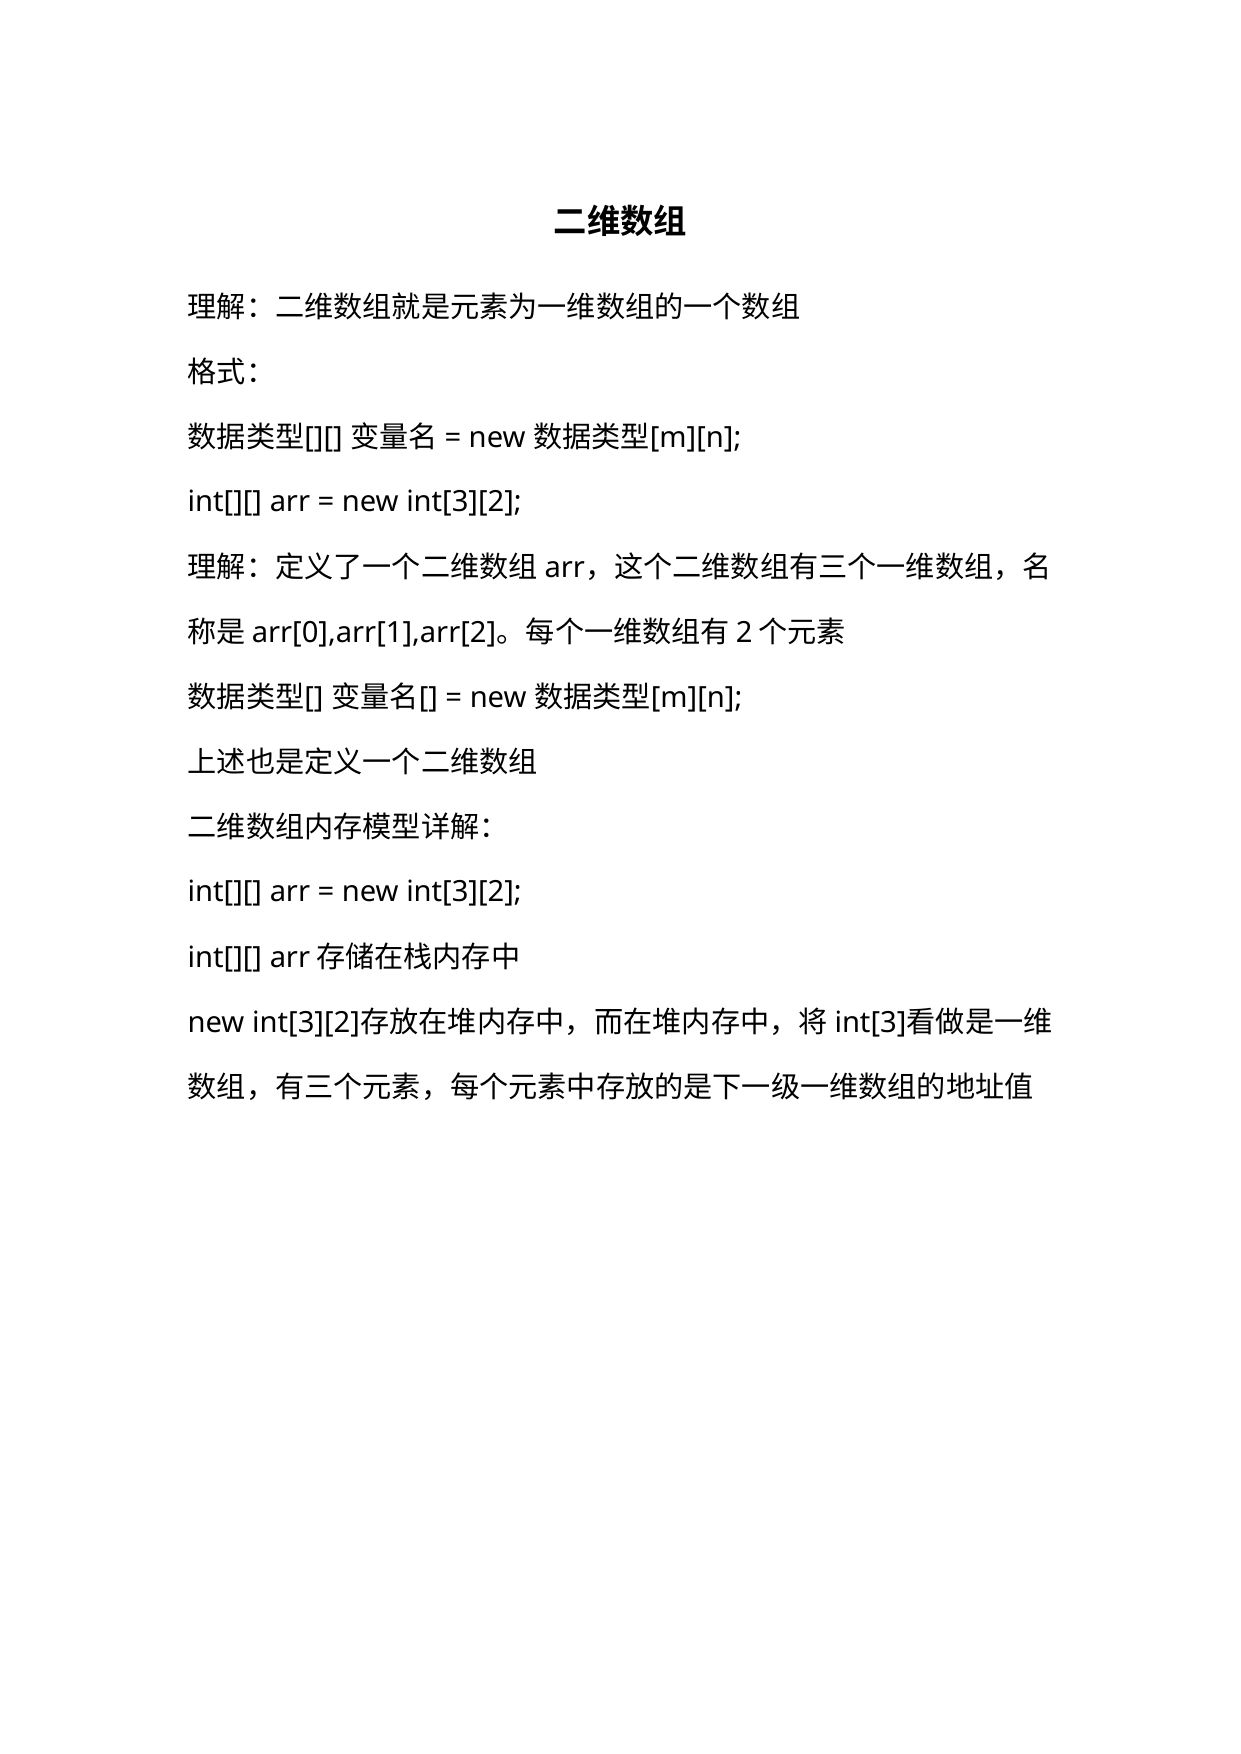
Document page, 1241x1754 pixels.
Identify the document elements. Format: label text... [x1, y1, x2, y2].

text 数据类型[][] 变量名 = new 数据类型[m][n]; [187, 403, 1053, 468]
text 格式： [187, 338, 1053, 403]
text 二维数组内存模型详解： [187, 793, 1053, 858]
subtitle 二维数组 [187, 187, 1053, 252]
text int[][] arr存储在栈内存中 [187, 923, 1053, 988]
text 理解：定义了一个二维数组arr，这个二维数组有三个一维数组，名称是arr[0],arr[1],arr[2]。每个一维数组有2个元素 [187, 533, 1053, 663]
text new int[3][2]存放在堆内存中，而在堆内存中，将int[3]看做是一维数组，有三个元素，每个元素中存放的是下一级一维数组的地址值 [187, 988, 1053, 1118]
text int[][] arr = new int[3][2]; [187, 858, 1053, 923]
text 理解：二维数组就是元素为一维数组的一个数组 [187, 273, 1053, 338]
text 数据类型[] 变量名[] = new 数据类型[m][n]; [187, 663, 1053, 728]
text 上述也是定义一个二维数组 [187, 728, 1053, 793]
text int[][] arr = new int[3][2]; [187, 468, 1053, 533]
